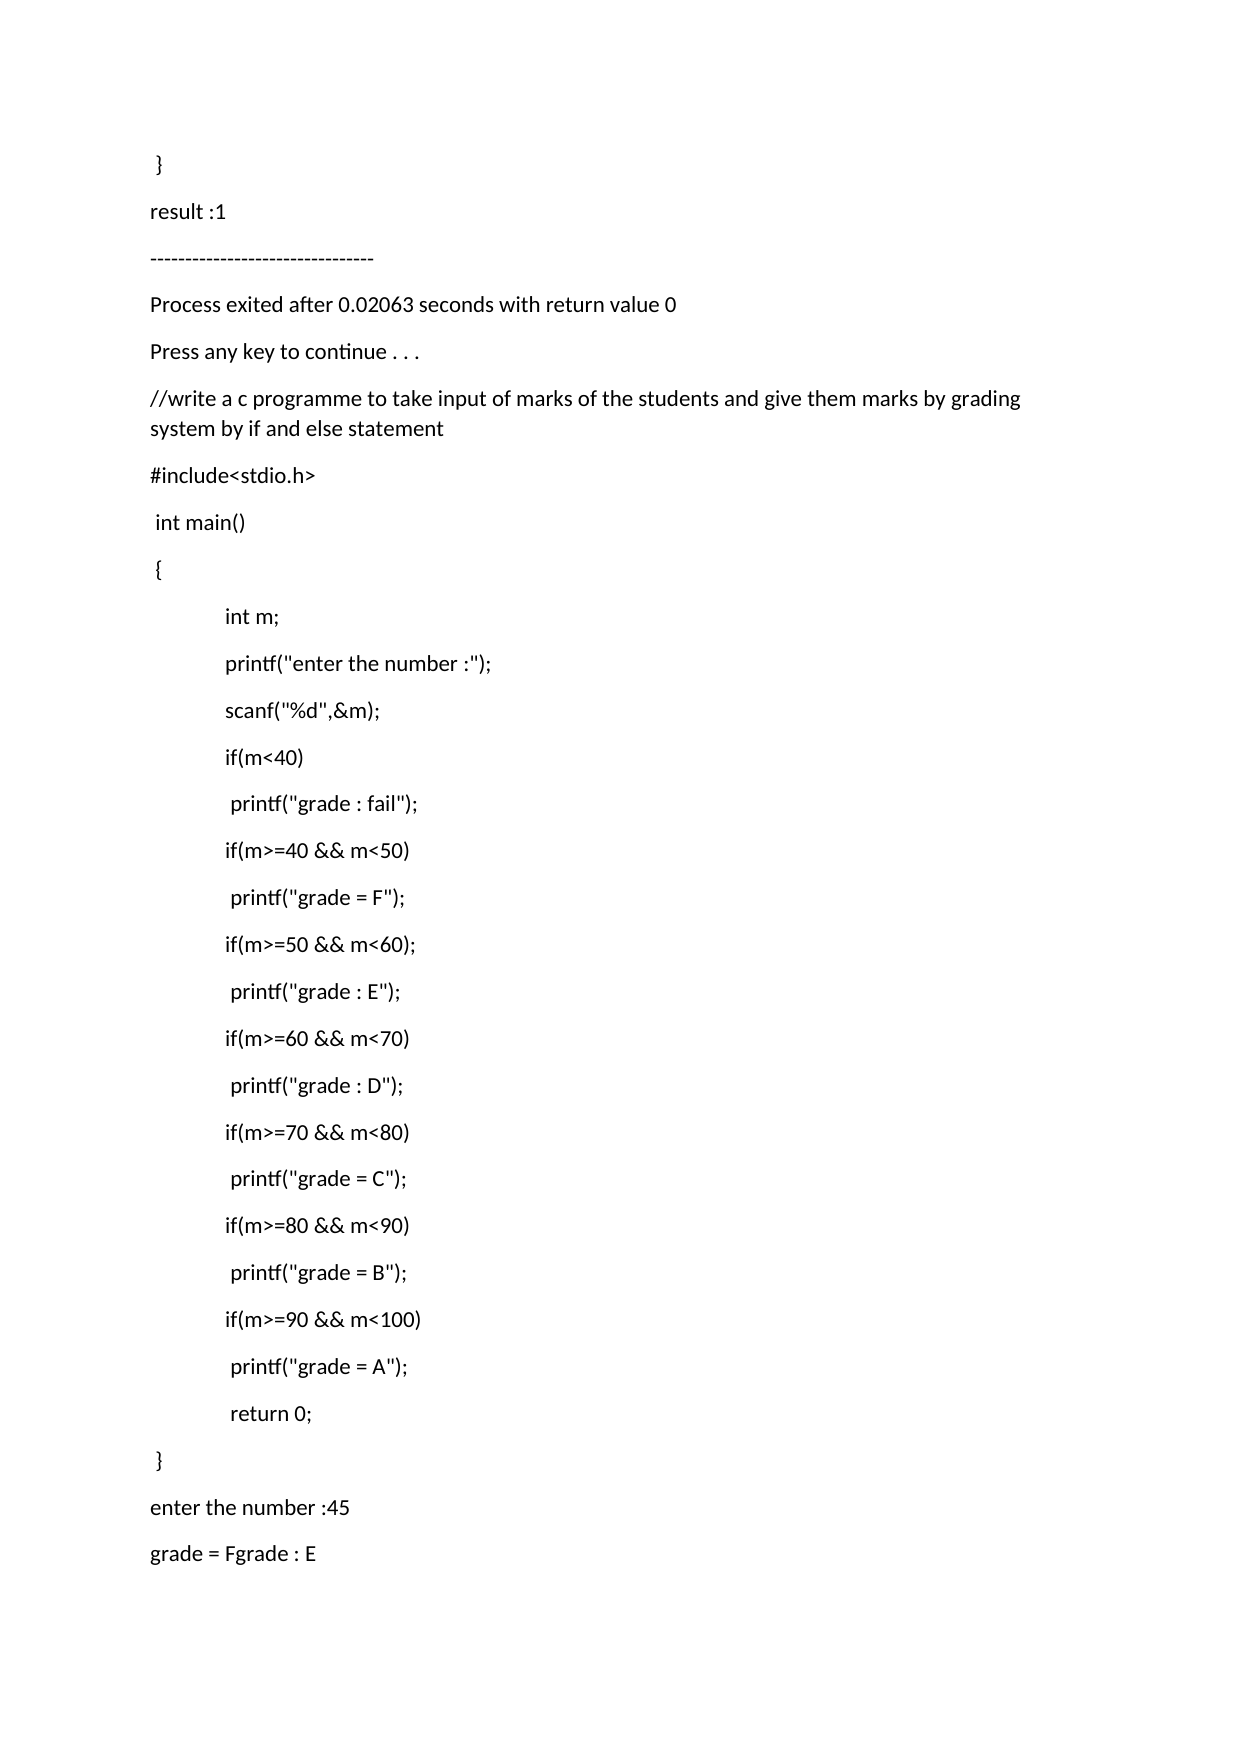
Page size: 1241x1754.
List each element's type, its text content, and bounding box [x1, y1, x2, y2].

text result :1 [150, 197, 1090, 225]
text enter the number :45 [150, 1493, 1090, 1521]
text printf("grade : fail"); [150, 789, 1090, 818]
text printf("grade = F"); [150, 883, 1090, 911]
text printf("enter the number :"); [150, 649, 1090, 677]
text Press any key to continue . . . [150, 337, 1090, 366]
text if(m>=70 && m<80) [150, 1118, 1090, 1146]
text //write a c programme to take input of marks of the students and give them marks by grading system by if and else statement [150, 384, 1090, 443]
text -------------------------------- [150, 244, 1090, 272]
text Process exited after 0.02063 seconds with return value 0 [150, 291, 1090, 319]
text if(m<40) [150, 743, 1090, 771]
text int main() [150, 508, 1090, 536]
text } [150, 150, 1090, 178]
text scanf("%d",&m); [150, 696, 1090, 724]
text grade = Fgrade : E [150, 1539, 1090, 1568]
text int m; [150, 602, 1090, 630]
text printf("grade = A"); [150, 1352, 1090, 1380]
text if(m>=40 && m<50) [150, 836, 1090, 864]
text #include<stdio.h> [150, 461, 1090, 489]
text printf("grade : E"); [150, 977, 1090, 1005]
text return 0; [150, 1399, 1090, 1427]
text if(m>=90 && m<100) [150, 1305, 1090, 1333]
text if(m>=80 && m<90) [150, 1211, 1090, 1239]
text if(m>=50 && m<60); [150, 930, 1090, 958]
text printf("grade = C"); [150, 1164, 1090, 1193]
text } [150, 1446, 1090, 1474]
text printf("grade = B"); [150, 1258, 1090, 1286]
text printf("grade : D"); [150, 1071, 1090, 1099]
text if(m>=60 && m<70) [150, 1024, 1090, 1052]
text { [150, 555, 1090, 583]
